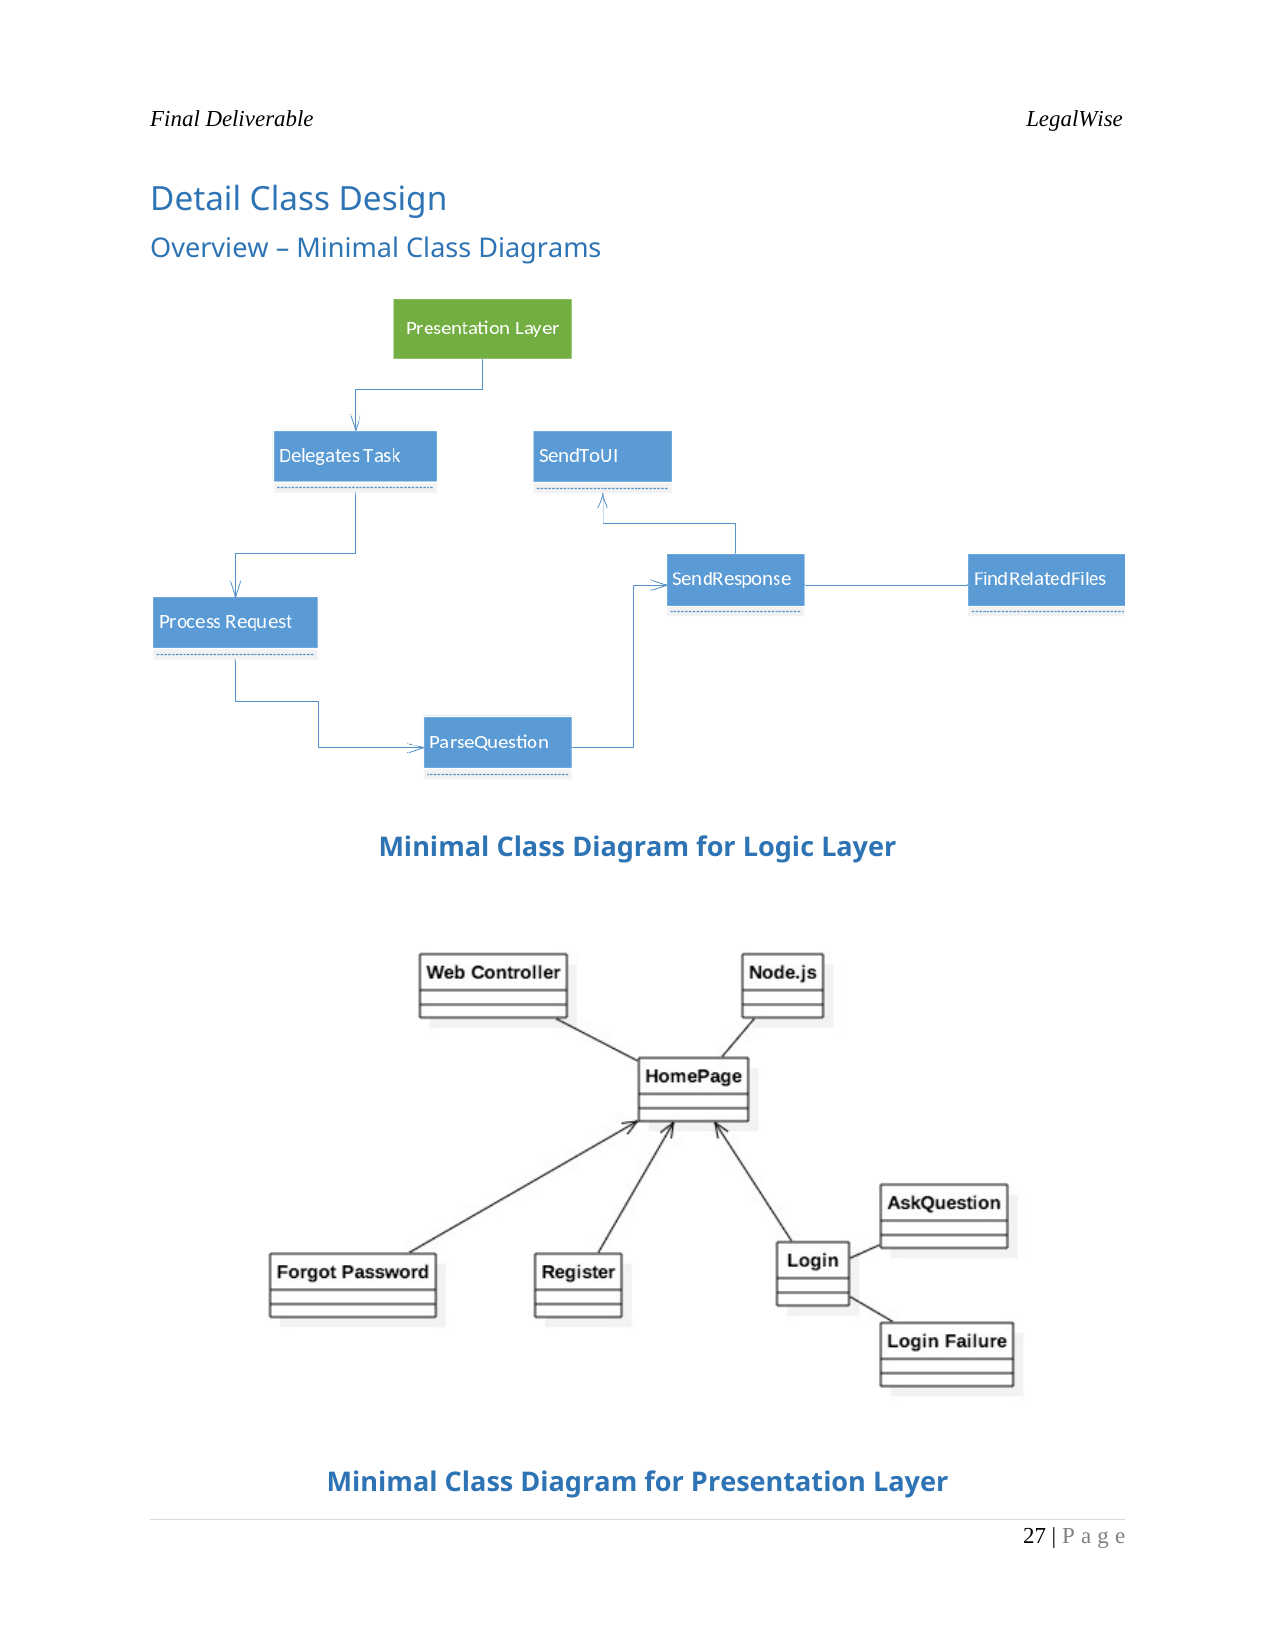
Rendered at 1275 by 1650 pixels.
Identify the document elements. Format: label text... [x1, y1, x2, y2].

text Minimal Class Diagram for Logic Layer [150, 827, 1125, 864]
subtitle Overview – Minimal Class Diagrams [150, 228, 1125, 265]
subtitle Detail Class Design [150, 175, 1125, 220]
picture [256, 940, 1071, 1444]
text Minimal Class Diagram for Presentation Layer [150, 1463, 1125, 1500]
